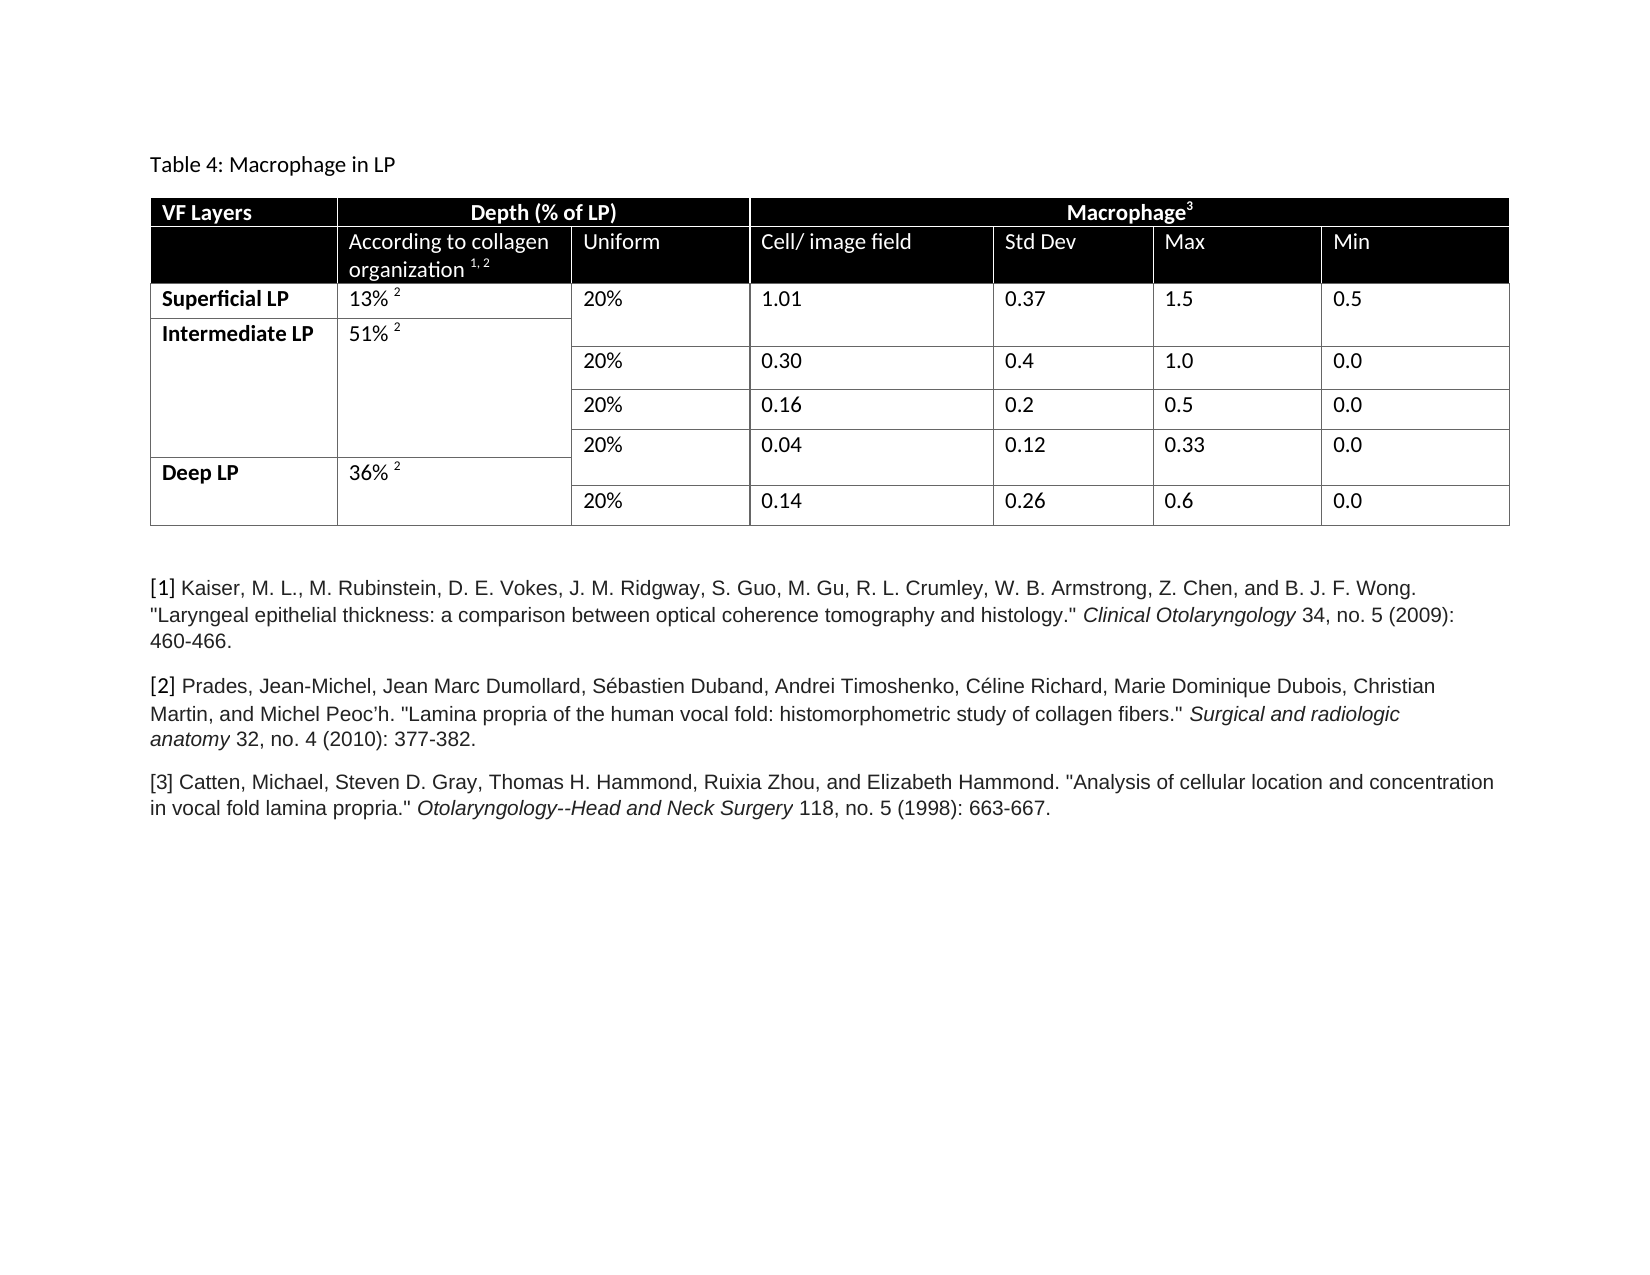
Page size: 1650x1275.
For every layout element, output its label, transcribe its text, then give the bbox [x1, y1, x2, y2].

table_cell 1.01 [751, 284, 993, 346]
table_cell 20% [572, 284, 749, 346]
table_cell 0.5 [1322, 284, 1509, 346]
table_cell Superficial LP [151, 284, 337, 318]
table_cell Min [1322, 227, 1509, 283]
table_cell 0.37 [994, 284, 1153, 346]
text [1] Kaiser, M. L., M. Rubinstein, D. E. Vokes, J. M. Ridgway, S. Guo, M. Gu, R. L. Crumley, W. B. Armstrong, Z. Chen, and B. J. F. Wong. "Laryngeal epithelial thickness: a comparison between optical coherence tomography and histology." Clinical Otolaryngology 34, no. 5 (2009): 460-466. [150, 573, 1500, 653]
table_cell 0.5 [1154, 390, 1321, 429]
table_header VF Layers [151, 198, 337, 226]
table_cell 20% [572, 390, 749, 429]
table_cell 0.30 [751, 347, 993, 389]
table_cell 20% [572, 486, 749, 525]
text [3] Catten, Michael, Steven D. Gray, Thomas H. Hammond, Ruixia Zhou, and Elizabeth Hammond. "Analysis of cellular location and concentration in vocal fold lamina propria." Otolaryngology--Head and Neck Surgery 118, no. 5 (1998): 663-667. [150, 770, 1500, 819]
table_cell 0.0 [1322, 486, 1509, 525]
table_cell 0.0 [1322, 347, 1509, 389]
table_cell Deep LP [151, 458, 337, 525]
table_cell 0.26 [994, 486, 1153, 525]
table_cell 0.33 [1154, 430, 1321, 485]
table_cell Intermediate LP [151, 319, 337, 457]
text [2] Prades, Jean-Michel, Jean Marc Dumollard, Sébastien Duband, Andrei Timoshenko, Céline Richard, Marie Dominique Dubois, Christian Martin, and Michel Peoc’h. "Lamina propria of the human vocal fold: histomorphometric study of collagen fibers." Surgical and radiologic anatomy 32, no. 4 (2010): 377-382. [150, 671, 1500, 751]
table_cell 0.2 [994, 390, 1153, 429]
table_cell Cell/ image field [751, 227, 993, 283]
table_header Depth (% of LP) [338, 198, 749, 226]
table_cell 0.16 [751, 390, 993, 429]
table_cell Std Dev [994, 227, 1153, 283]
table_cell 0.0 [1322, 430, 1509, 485]
table_cell 13% 2 [338, 284, 571, 318]
table_cell 0.04 [751, 430, 993, 485]
table_cell 20% [572, 347, 749, 389]
table_cell Uniform [572, 227, 749, 283]
table_cell 0.12 [994, 430, 1153, 485]
text Table 4: Macrophage in LP [150, 150, 1500, 178]
table_cell [151, 227, 337, 283]
table_cell 0.4 [994, 347, 1153, 389]
table_cell 0.14 [751, 486, 993, 525]
table_header Macrophage3 [751, 198, 1509, 226]
table_cell Max [1154, 227, 1321, 283]
table_cell 1.5 [1154, 284, 1321, 346]
table_cell 1.0 [1154, 347, 1321, 389]
table_cell 0.6 [1154, 486, 1321, 525]
table_cell 20% [572, 430, 749, 485]
table_cell 36% 2 [338, 458, 571, 525]
table_cell 0.0 [1322, 390, 1509, 429]
table_cell According to collagen organization 1, 2 [338, 227, 571, 283]
table_cell 51% 2 [338, 319, 571, 457]
